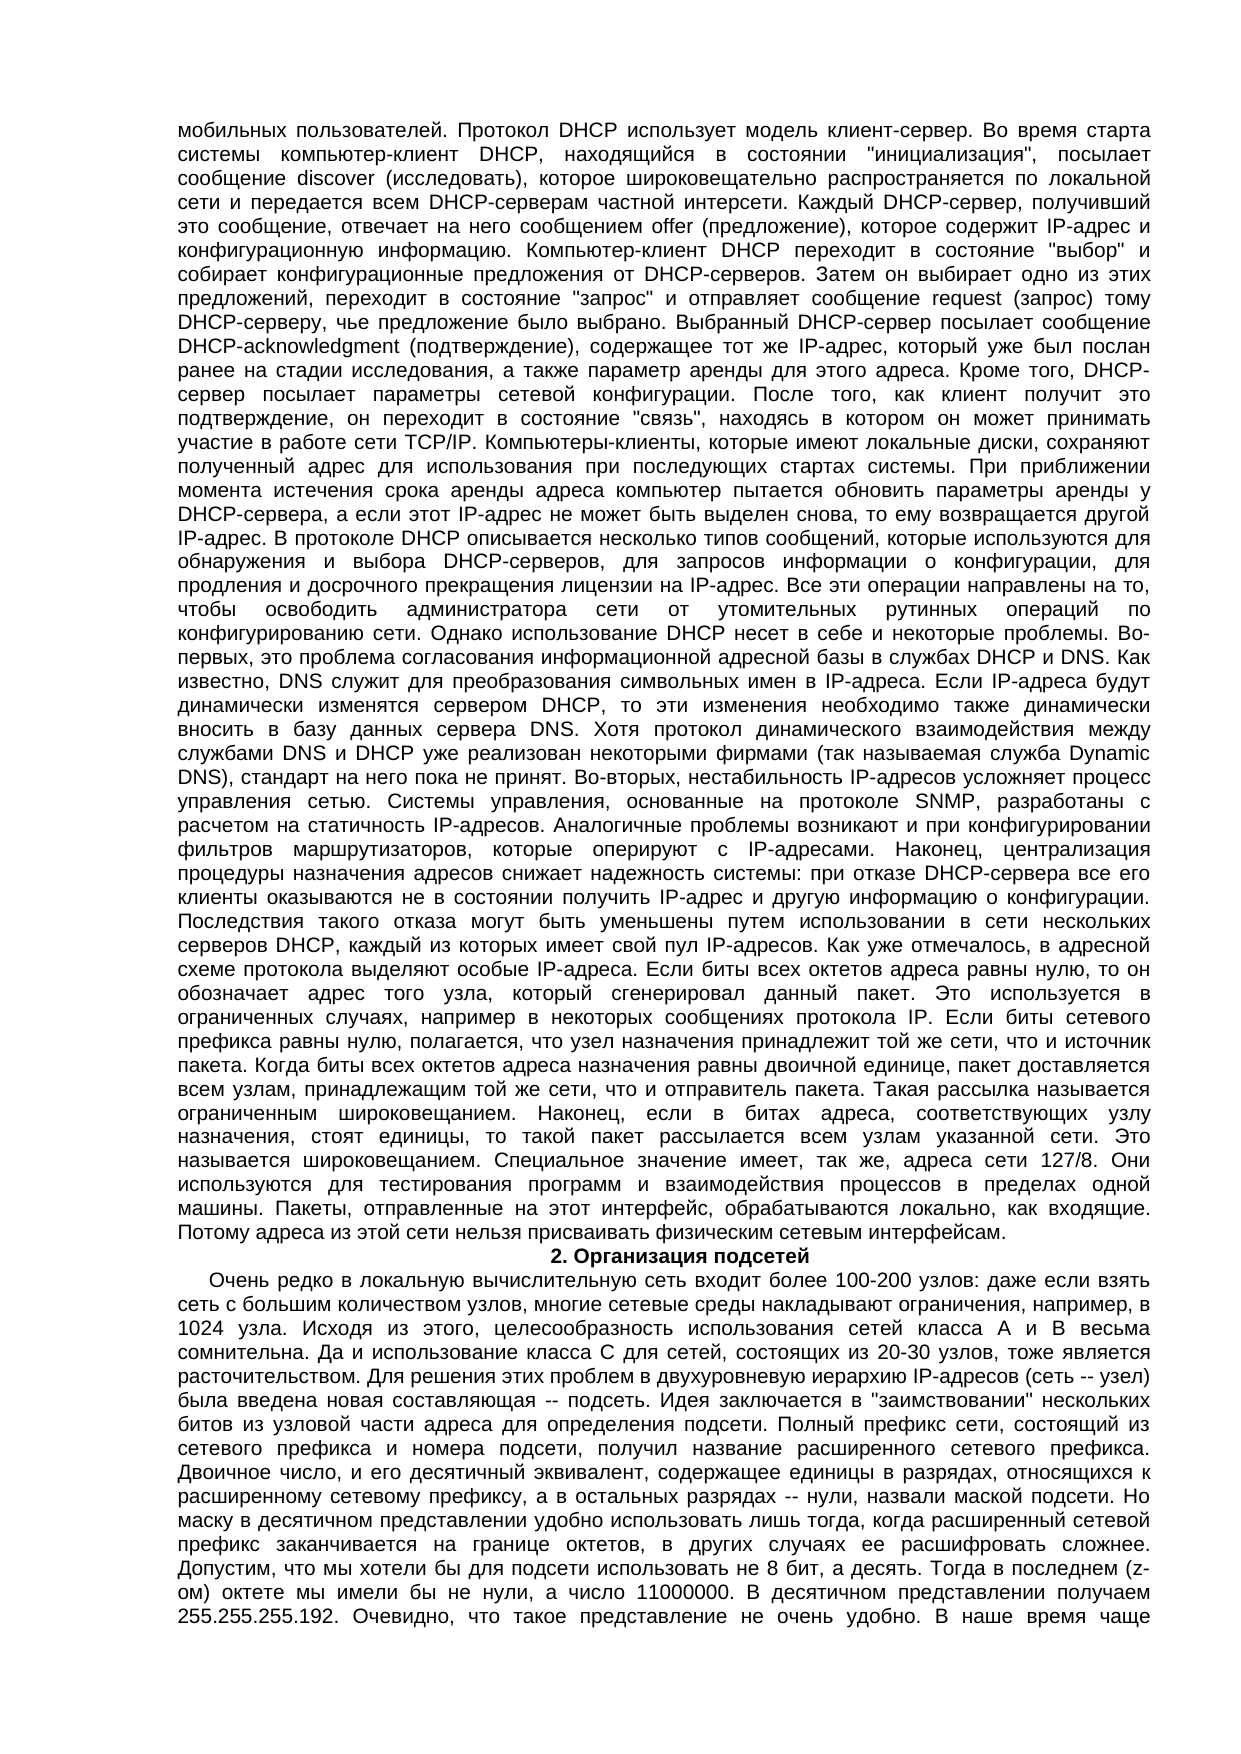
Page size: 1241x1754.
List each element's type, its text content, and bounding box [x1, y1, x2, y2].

text 2. Организация подсетей [177, 1244, 1152, 1268]
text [177, 118, 1152, 1244]
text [177, 1268, 1152, 1627]
